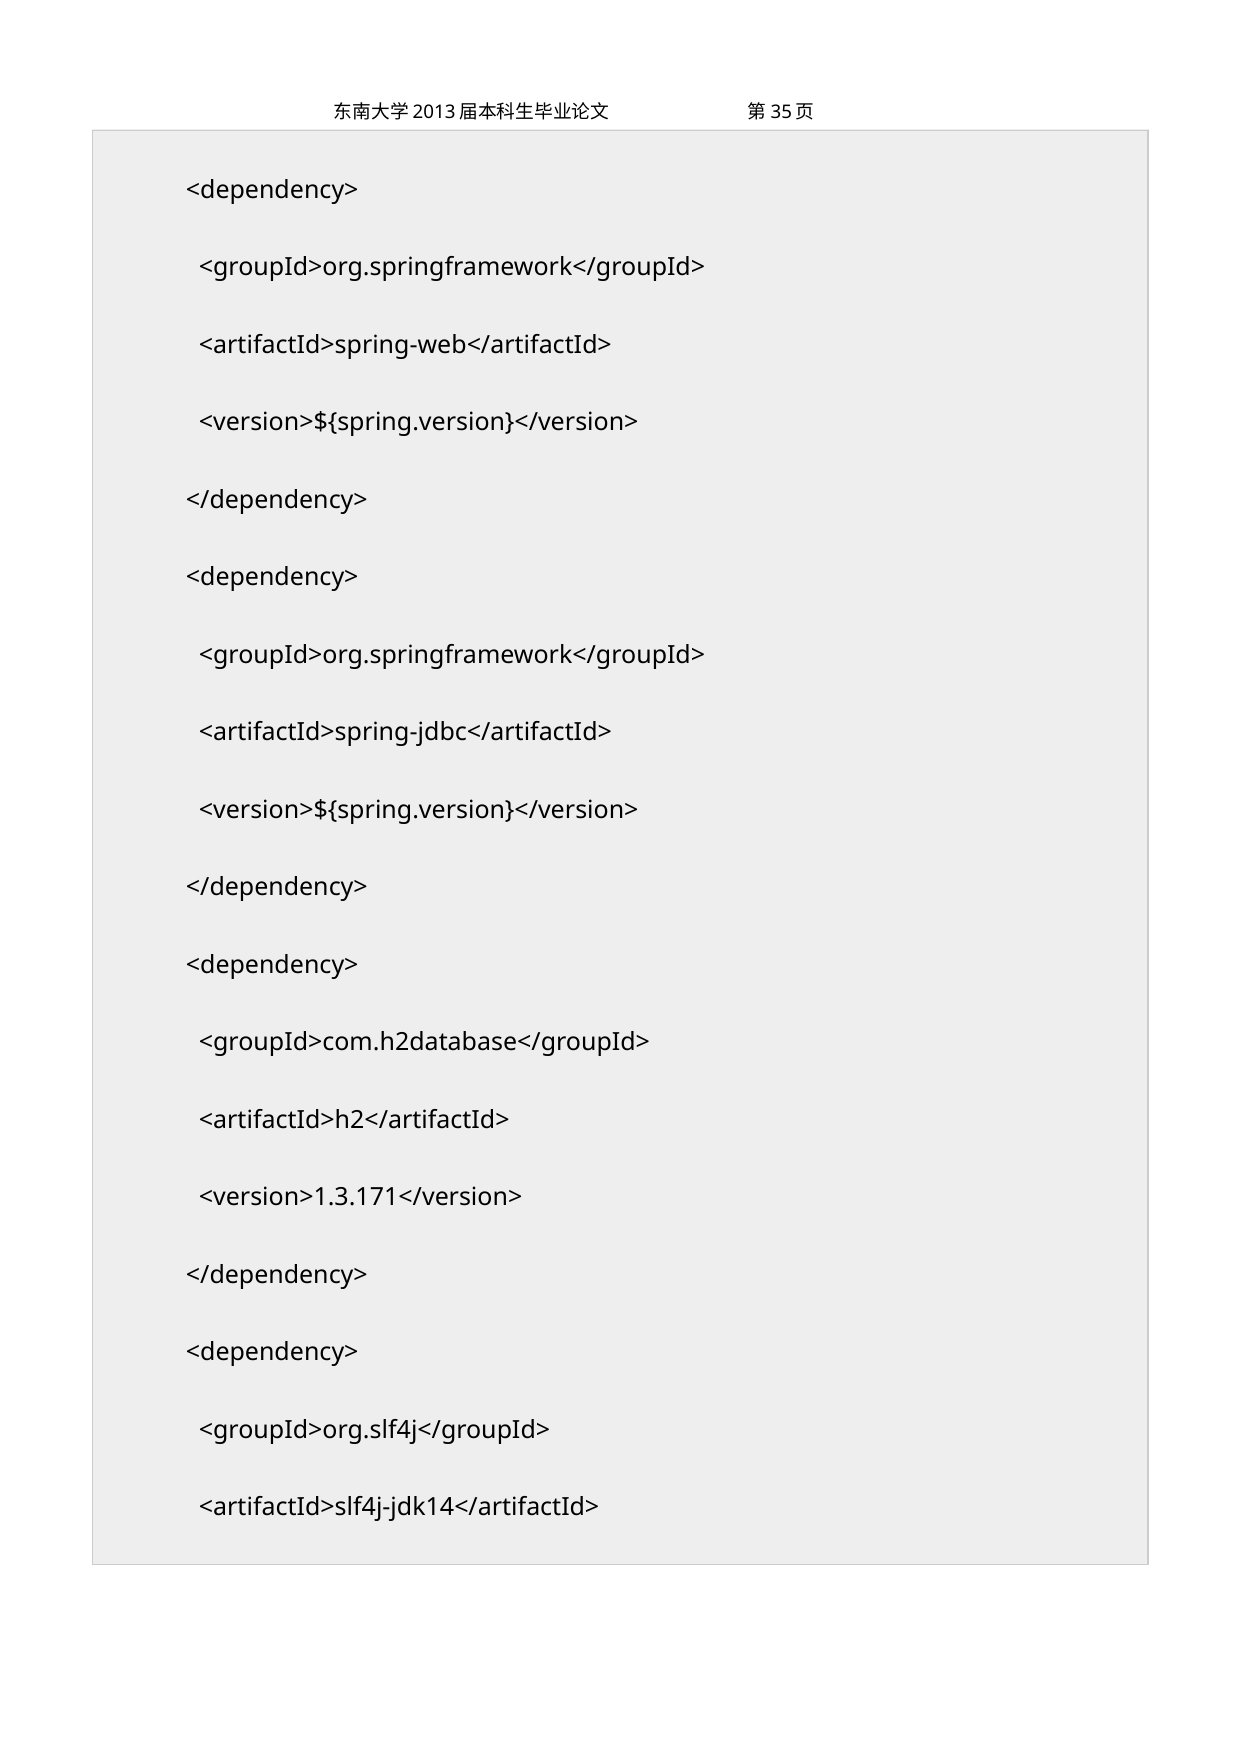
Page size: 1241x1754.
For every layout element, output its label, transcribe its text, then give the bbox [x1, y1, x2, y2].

text </dependency> [93, 439, 1147, 517]
text <artifactId>slf4j-jdk14</artifactId> [93, 1447, 1147, 1564]
text </dependency> [93, 1214, 1147, 1292]
text <groupId>org.springframework</groupId> [93, 594, 1147, 672]
text <groupId>com.h2database</groupId> [93, 982, 1147, 1059]
text <version>${spring.version}</version> [93, 362, 1147, 439]
text </dependency> [93, 827, 1147, 904]
text <artifactId>spring-web</artifactId> [93, 284, 1147, 362]
text <dependency> [93, 1292, 1147, 1369]
text <version>1.3.171</version> [93, 1137, 1147, 1214]
text <groupId>org.springframework</groupId> [93, 207, 1147, 284]
text <version>${spring.version}</version> [93, 749, 1147, 827]
text <dependency> [93, 517, 1147, 594]
text <artifactId>spring-jdbc</artifactId> [93, 672, 1147, 749]
text <groupId>org.slf4j</groupId> [93, 1369, 1147, 1447]
text <artifactId>h2</artifactId> [93, 1059, 1147, 1137]
text <dependency> [93, 904, 1147, 982]
text <dependency> [93, 131, 1147, 207]
